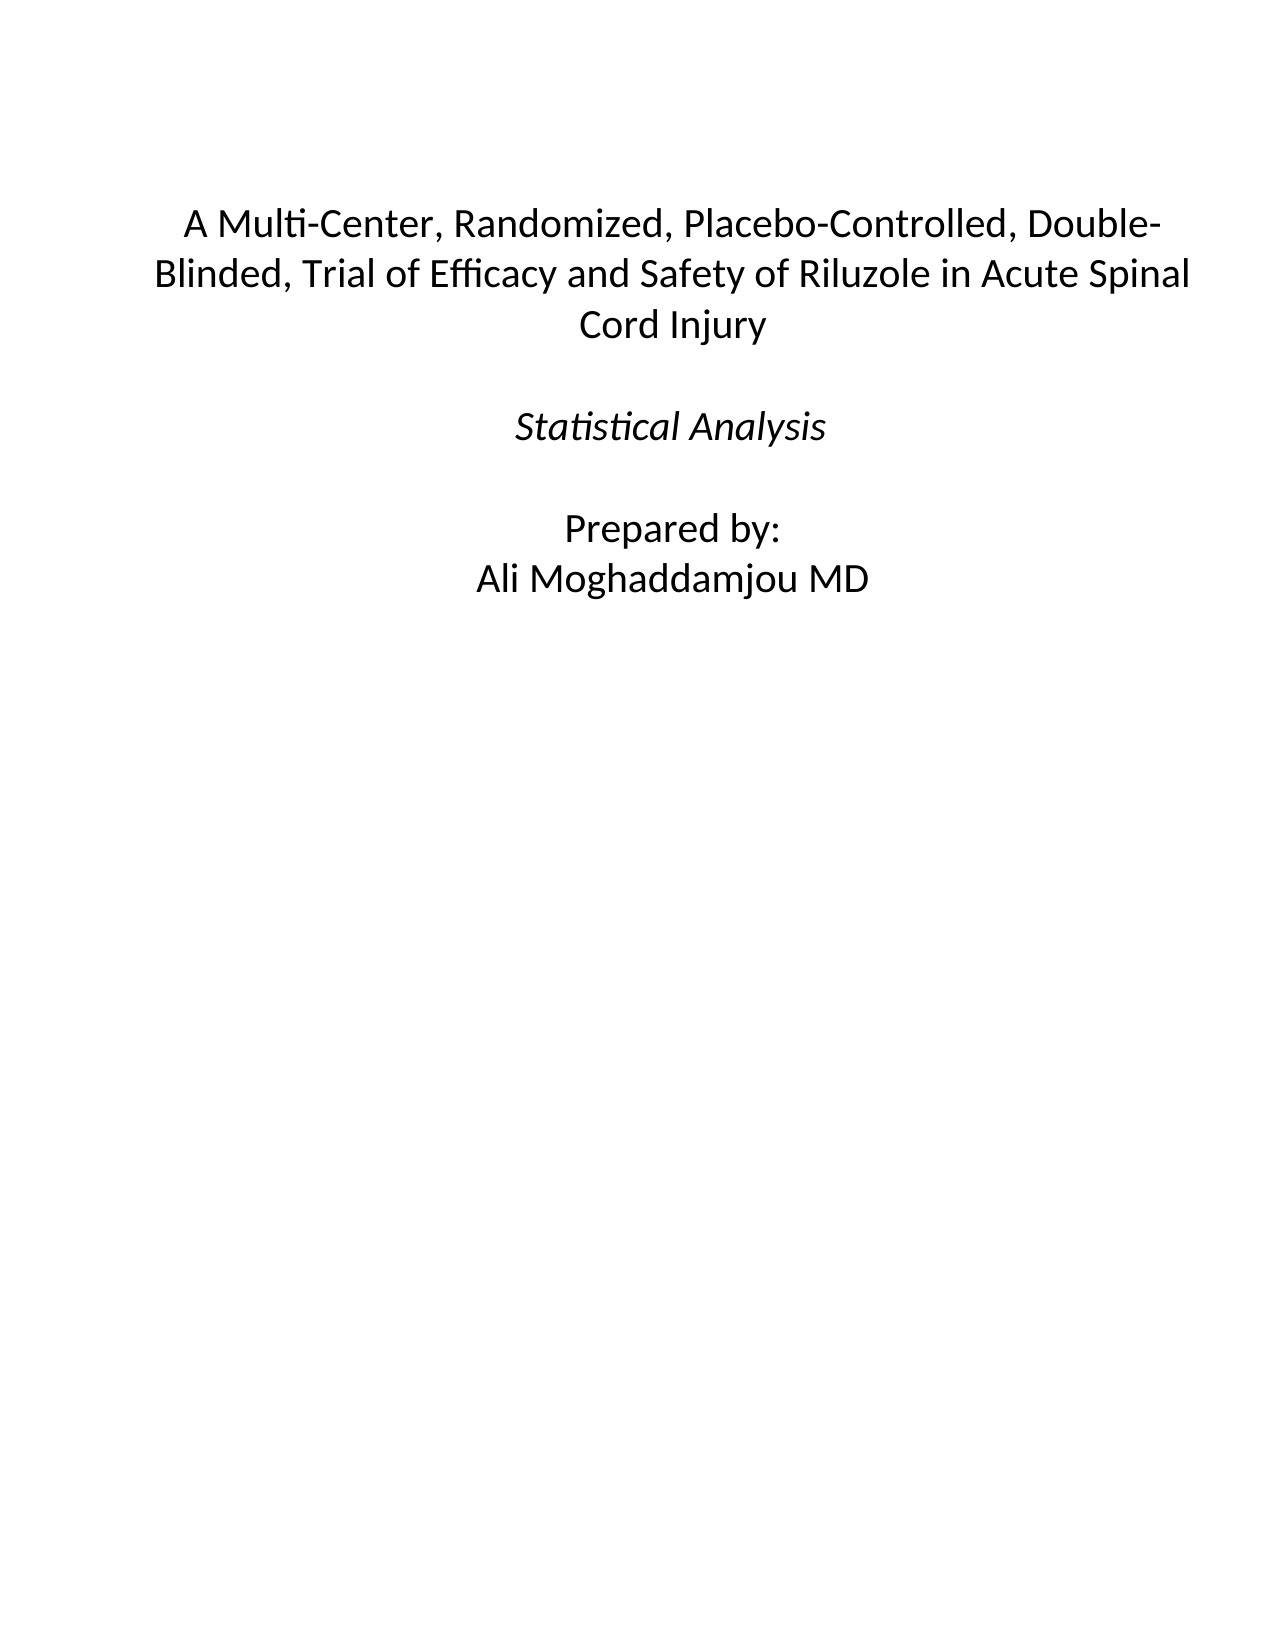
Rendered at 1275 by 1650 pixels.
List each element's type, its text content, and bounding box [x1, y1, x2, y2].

text Statistical Analysis [135, 400, 1210, 451]
text A Multi-Center, Randomized, Placebo-Controlled, Double-Blinded, Trial of Efficacy and Safety of Riluzole in Acute Spinal Cord Injury [135, 197, 1210, 349]
text Ali Moghaddamjou MD [135, 552, 1210, 603]
text Prepared by: [135, 502, 1210, 552]
